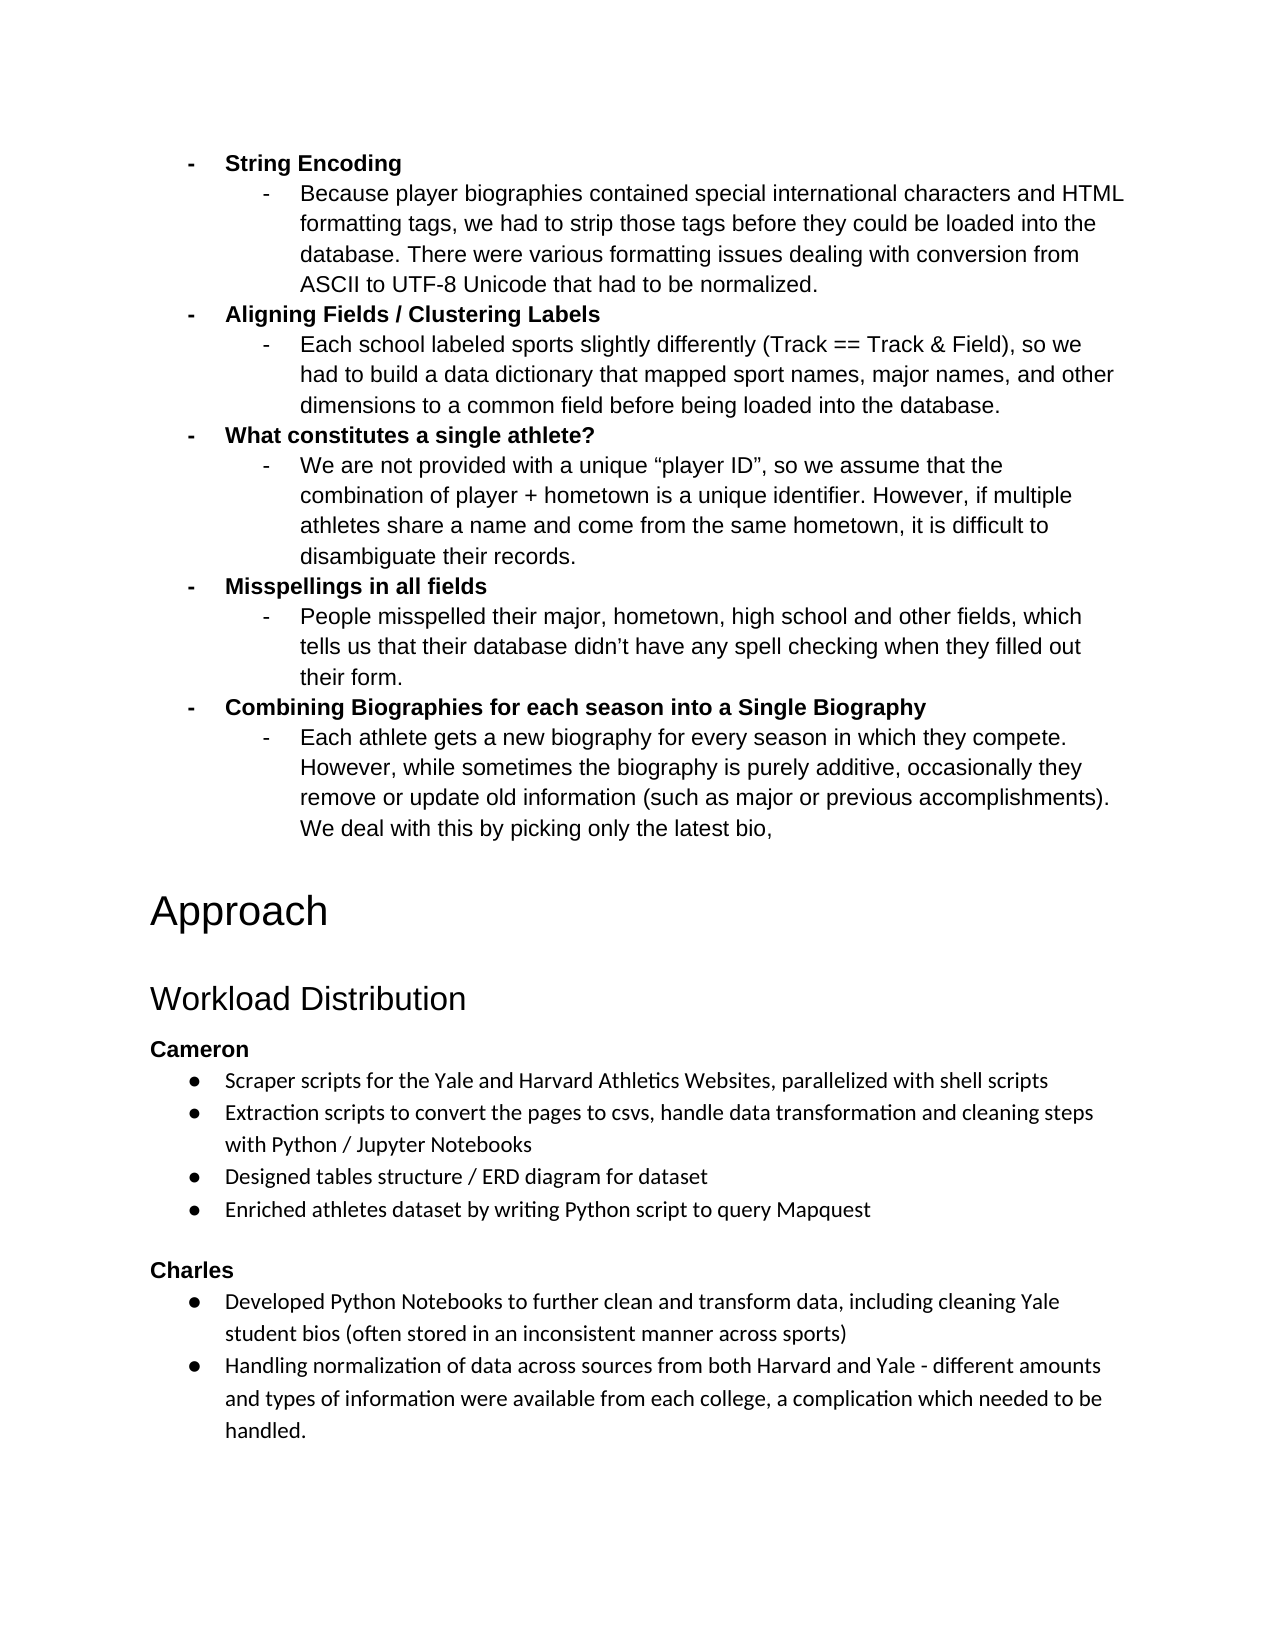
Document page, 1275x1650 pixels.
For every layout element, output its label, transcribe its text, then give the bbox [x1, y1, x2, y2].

list Because player biographies contained special international characters and HTML formatting tags, we had to strip those tags before they could be loaded into the database. There were various formatting issues dealing with conversion from ASCII to UTF-8 Unicode that had to be normalized. [262, 180, 1125, 297]
list People misspelled their major, hometown, high school and other fields, which tells us that their database didn’t have any spell checking when they filled out their form. [262, 603, 1125, 690]
list Handling normalization of data across sources from both Harvard and Yale - different amounts and types of information were available from each college, a complication which needed to be handled. [187, 1352, 1125, 1444]
list String Encoding [187, 150, 1125, 176]
subtitle Workload Distribution [150, 979, 1125, 1017]
text Charles [150, 1257, 1125, 1283]
list Enriched athletes dataset by writing Python script to query Mapquest [187, 1195, 1125, 1223]
text Cameron [150, 1036, 1125, 1062]
list What constitutes a single athlete? [187, 422, 1125, 448]
list Aligning Fields / Clustering Labels [187, 301, 1125, 327]
list Each school labeled sports slightly differently (Track == Track & Field), so we had to build a data dictionary that mapped sport names, major names, and other dimensions to a common field before being loaded into the database. [262, 331, 1125, 418]
list Designed tables structure / ERD diagram for dataset [187, 1162, 1125, 1191]
subtitle Approach [150, 886, 1125, 934]
list Each athlete gets a new biography for every season in which they compete. However, while sometimes the biography is purely additive, occasionally they remove or update old information (such as major or previous accomplishments). We deal with this by picking only the latest bio, [262, 724, 1125, 841]
list We are not provided with a unique “player ID”, so we assume that the combination of player + hometown is a unique identifier. However, if multiple athletes share a name and come from the same hometown, it is difficult to disambiguate their records. [262, 452, 1125, 569]
list Scraper scripts for the Yale and Harvard Athletics Websites, parallelized with shell scripts [187, 1066, 1125, 1094]
list Misspellings in all fields [187, 573, 1125, 599]
list Developed Python Notebooks to further clean and transform data, including cleaning Yale student bios (often stored in an inconsistent manner across sports) [187, 1287, 1125, 1347]
list Combining Biographies for each season into a Single Biography [187, 694, 1125, 720]
list Extraction scripts to convert the pages to csvs, handle data transformation and cleaning steps with Python / Jupyter Notebooks [187, 1098, 1125, 1158]
